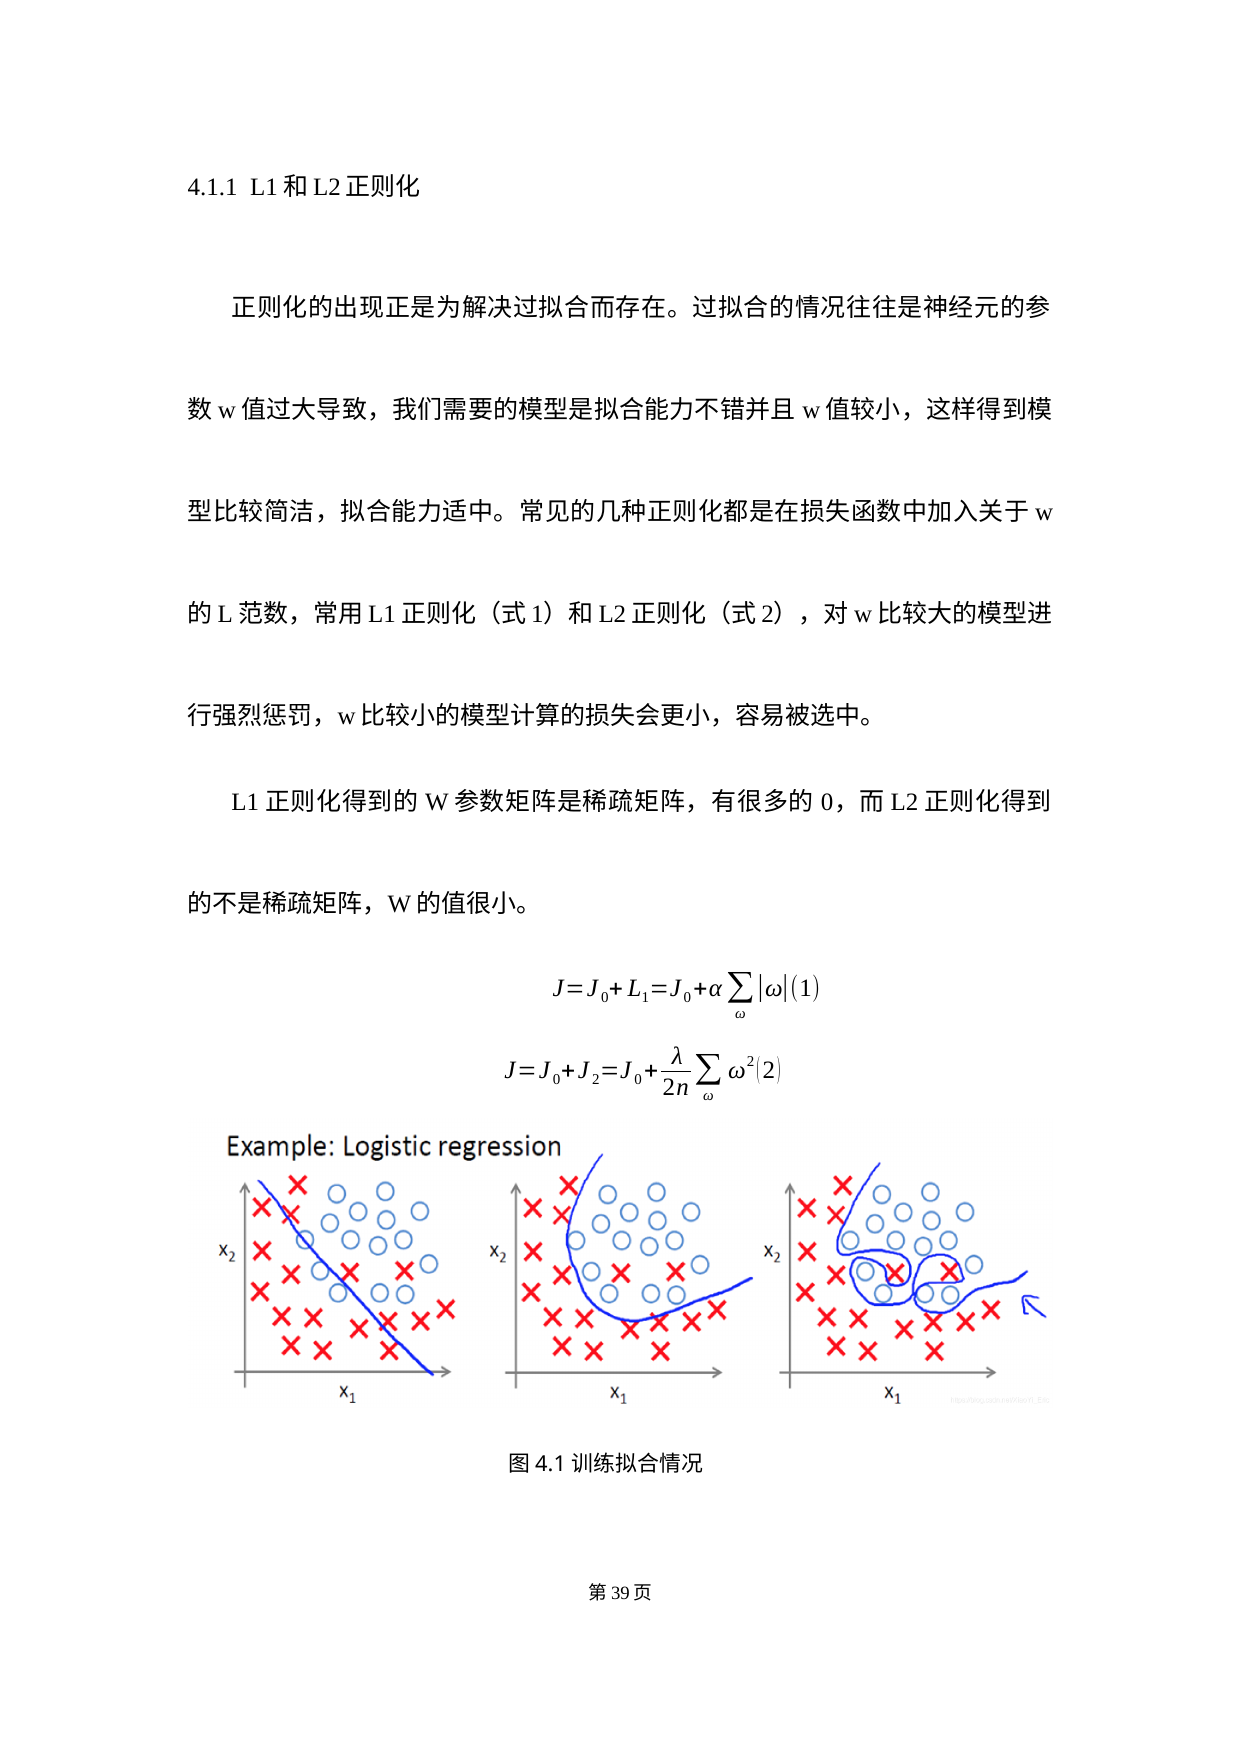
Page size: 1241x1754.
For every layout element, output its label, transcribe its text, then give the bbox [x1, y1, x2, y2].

picture [187, 1118, 1053, 1408]
text 正则化的出现正是为解决过拟合而存在。过拟合的情况往往是神经元的参数w值过大导致，我们需要的模型是拟合能力不错并且w值较小，这样得到模型比较简洁，拟合能力适中。常见的几种正则化都是在损失函数中加入关于w的L范数，常用L1正则化（式1）和L2正则化（式2），对w比较大的模型进行强烈惩罚，w比较小的模型计算的损失会更小，容易被选中。 [187, 272, 1053, 747]
subtitle 4.1.1 L1和L2正则化 [187, 151, 1053, 218]
text L1正则化得到的W参数矩阵是稀疏矩阵，有很多的0，而L2正则化得到的不是稀疏矩阵，W的值很小。 [187, 766, 1053, 935]
